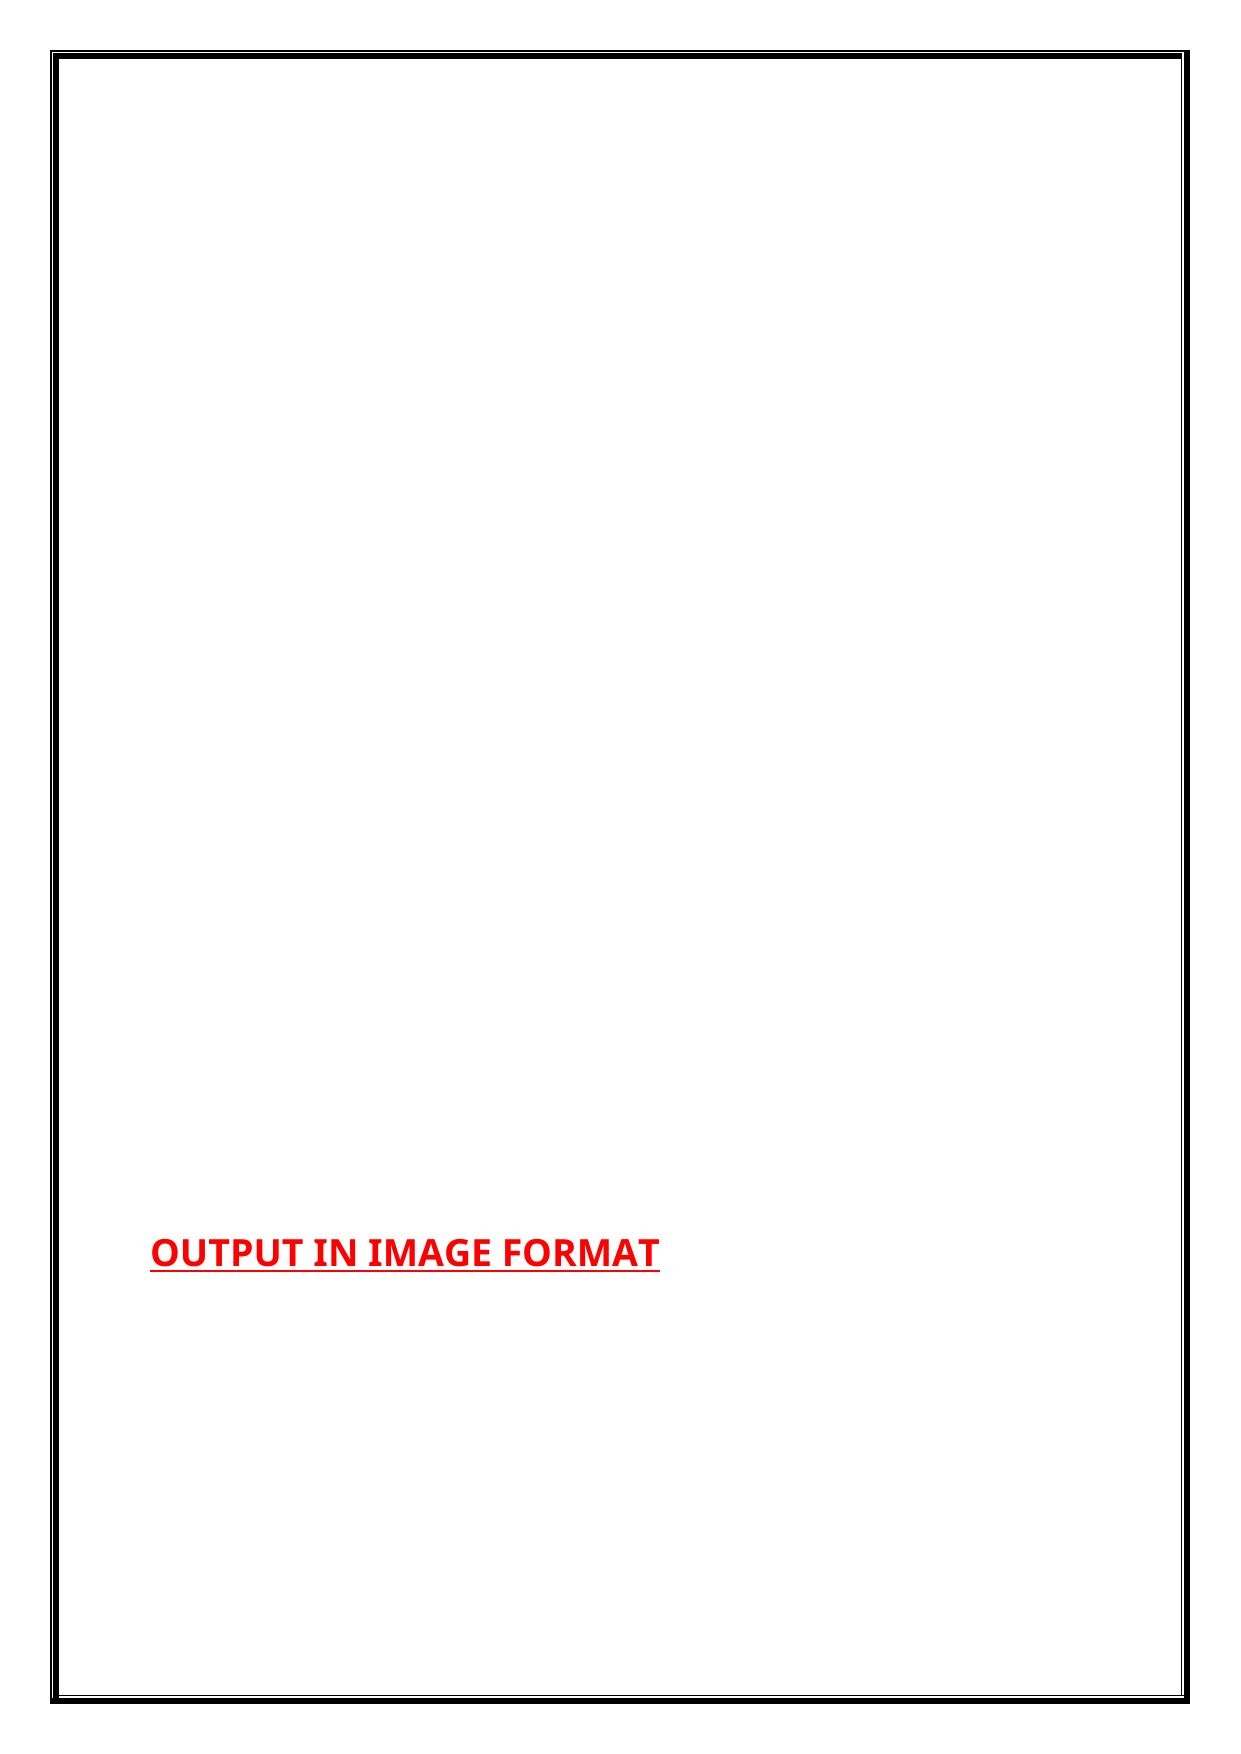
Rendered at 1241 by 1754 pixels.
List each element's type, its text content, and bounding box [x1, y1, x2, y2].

text OUTPUT IN IMAGE FORMAT [150, 1227, 1090, 1278]
